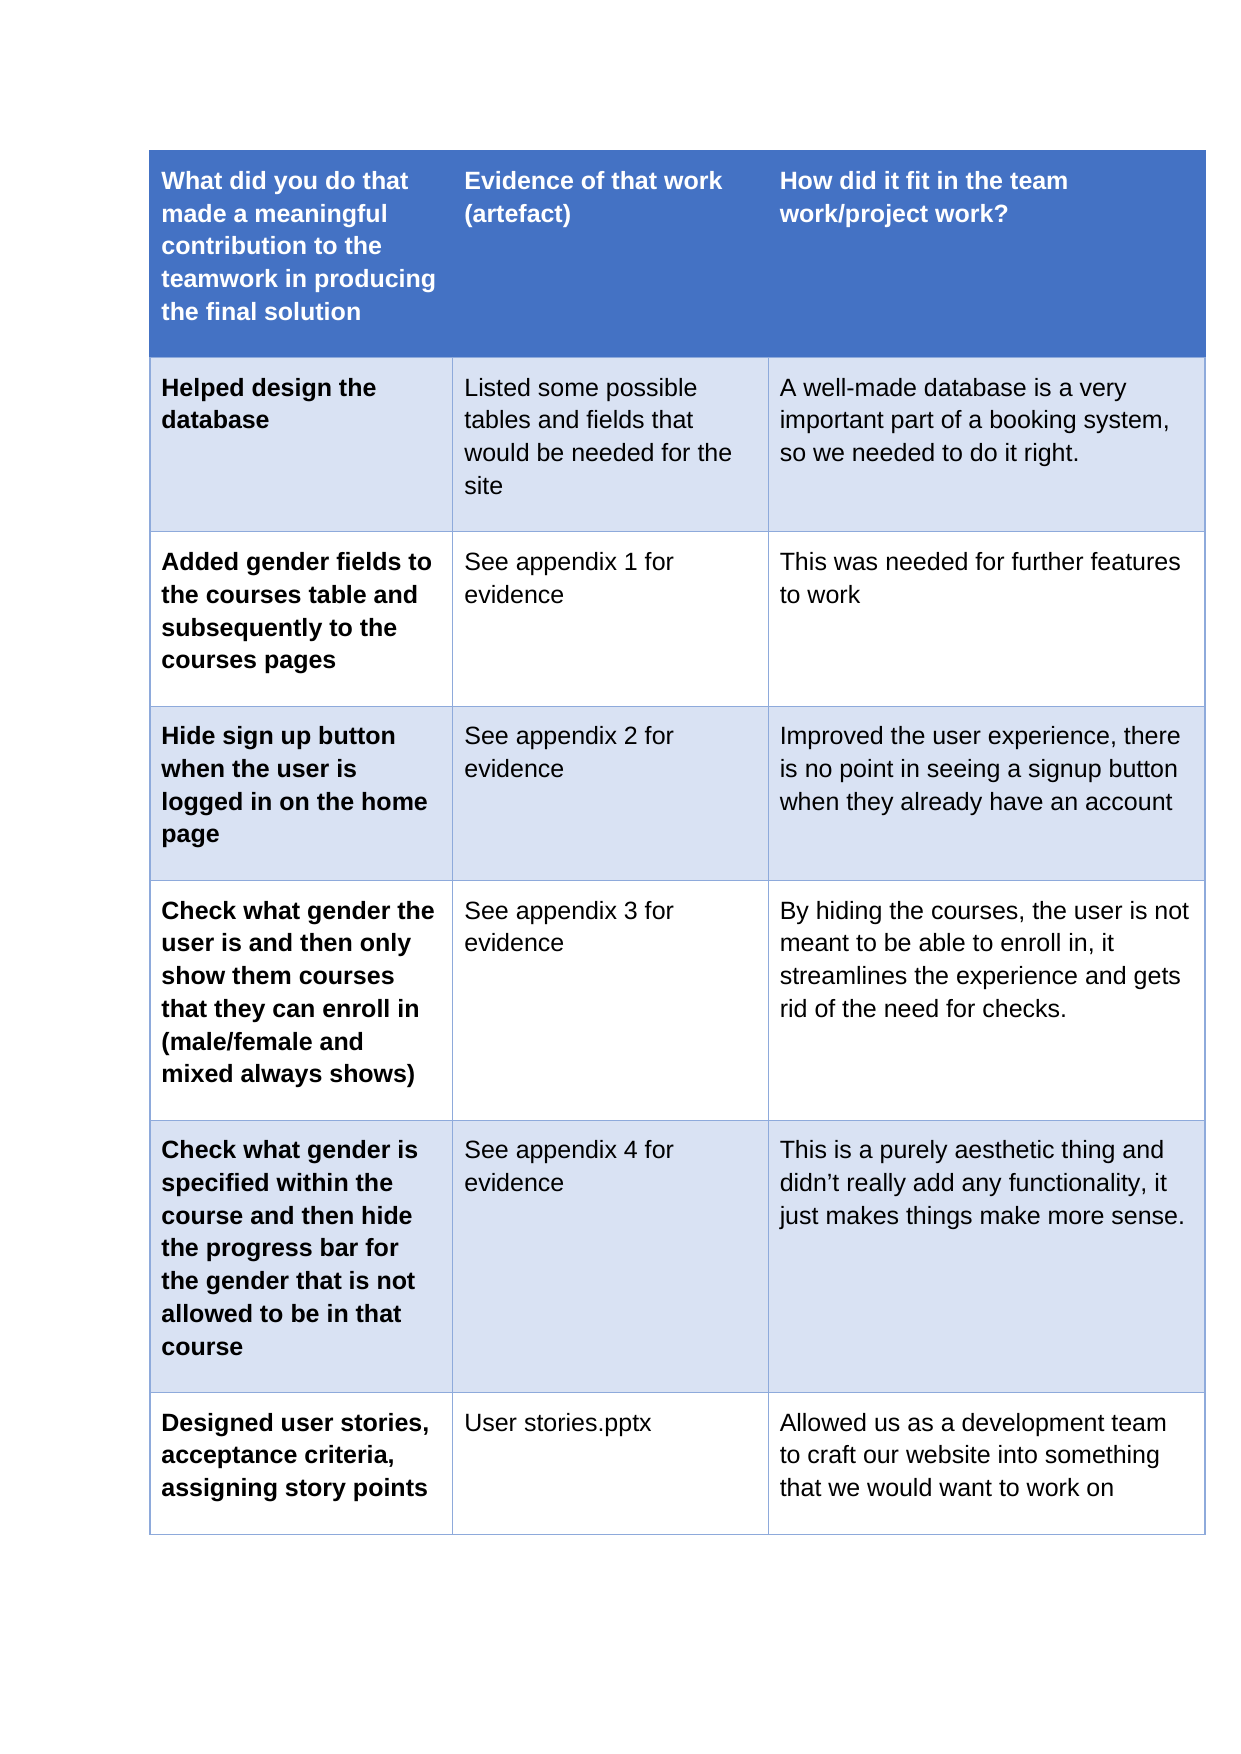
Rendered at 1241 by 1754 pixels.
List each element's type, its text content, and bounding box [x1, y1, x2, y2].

table_cell See appendix 4 for evidence [453, 1121, 768, 1392]
table_cell Allowed us as a development team to craft our website into something that we would want to work on [769, 1393, 1204, 1533]
table_cell A well-made database is a very important part of a booking system, so we needed to do it right. [769, 358, 1204, 531]
table_cell Helped design the database [151, 358, 452, 531]
table_cell This was needed for further features to work [769, 532, 1204, 706]
table_cell User stories.pptx [453, 1393, 768, 1533]
table_header How did it fit in the team work/project work? [769, 151, 1204, 357]
table_header What did you do that made a meaningful contribution to the teamwork in producing the final solution [151, 151, 452, 357]
table_cell Hide sign up button when the user is logged in on the home page [151, 707, 452, 880]
table_cell Check what gender the user is and then only show them courses that they can enroll in (male/female and mixed always shows) [151, 881, 452, 1119]
table_cell See appendix 2 for evidence [453, 707, 768, 880]
table_cell See appendix 3 for evidence [453, 881, 768, 1119]
table_cell Added gender fields to the courses table and subsequently to the courses pages [151, 532, 452, 706]
table_cell See appendix 1 for evidence [453, 532, 768, 706]
table_cell Check what gender is specified within the course and then hide the progress bar for the gender that is not allowed to be in that course [151, 1121, 452, 1392]
table_cell This is a purely aesthetic thing and didn’t really add any functionality, it just makes things make more sense. [769, 1121, 1204, 1392]
table_cell Listed some possible tables and fields that would be needed for the site [453, 358, 768, 531]
table_cell Designed user stories, acceptance criteria, assigning story points [151, 1393, 452, 1533]
table_header Evidence of that work (artefact) [453, 151, 768, 357]
table_cell By hiding the courses, the user is not meant to be able to enroll in, it streamlines the experience and gets rid of the need for checks. [769, 881, 1204, 1119]
table_cell Improved the user experience, there is no point in seeing a signup button when they already have an account [769, 707, 1204, 880]
